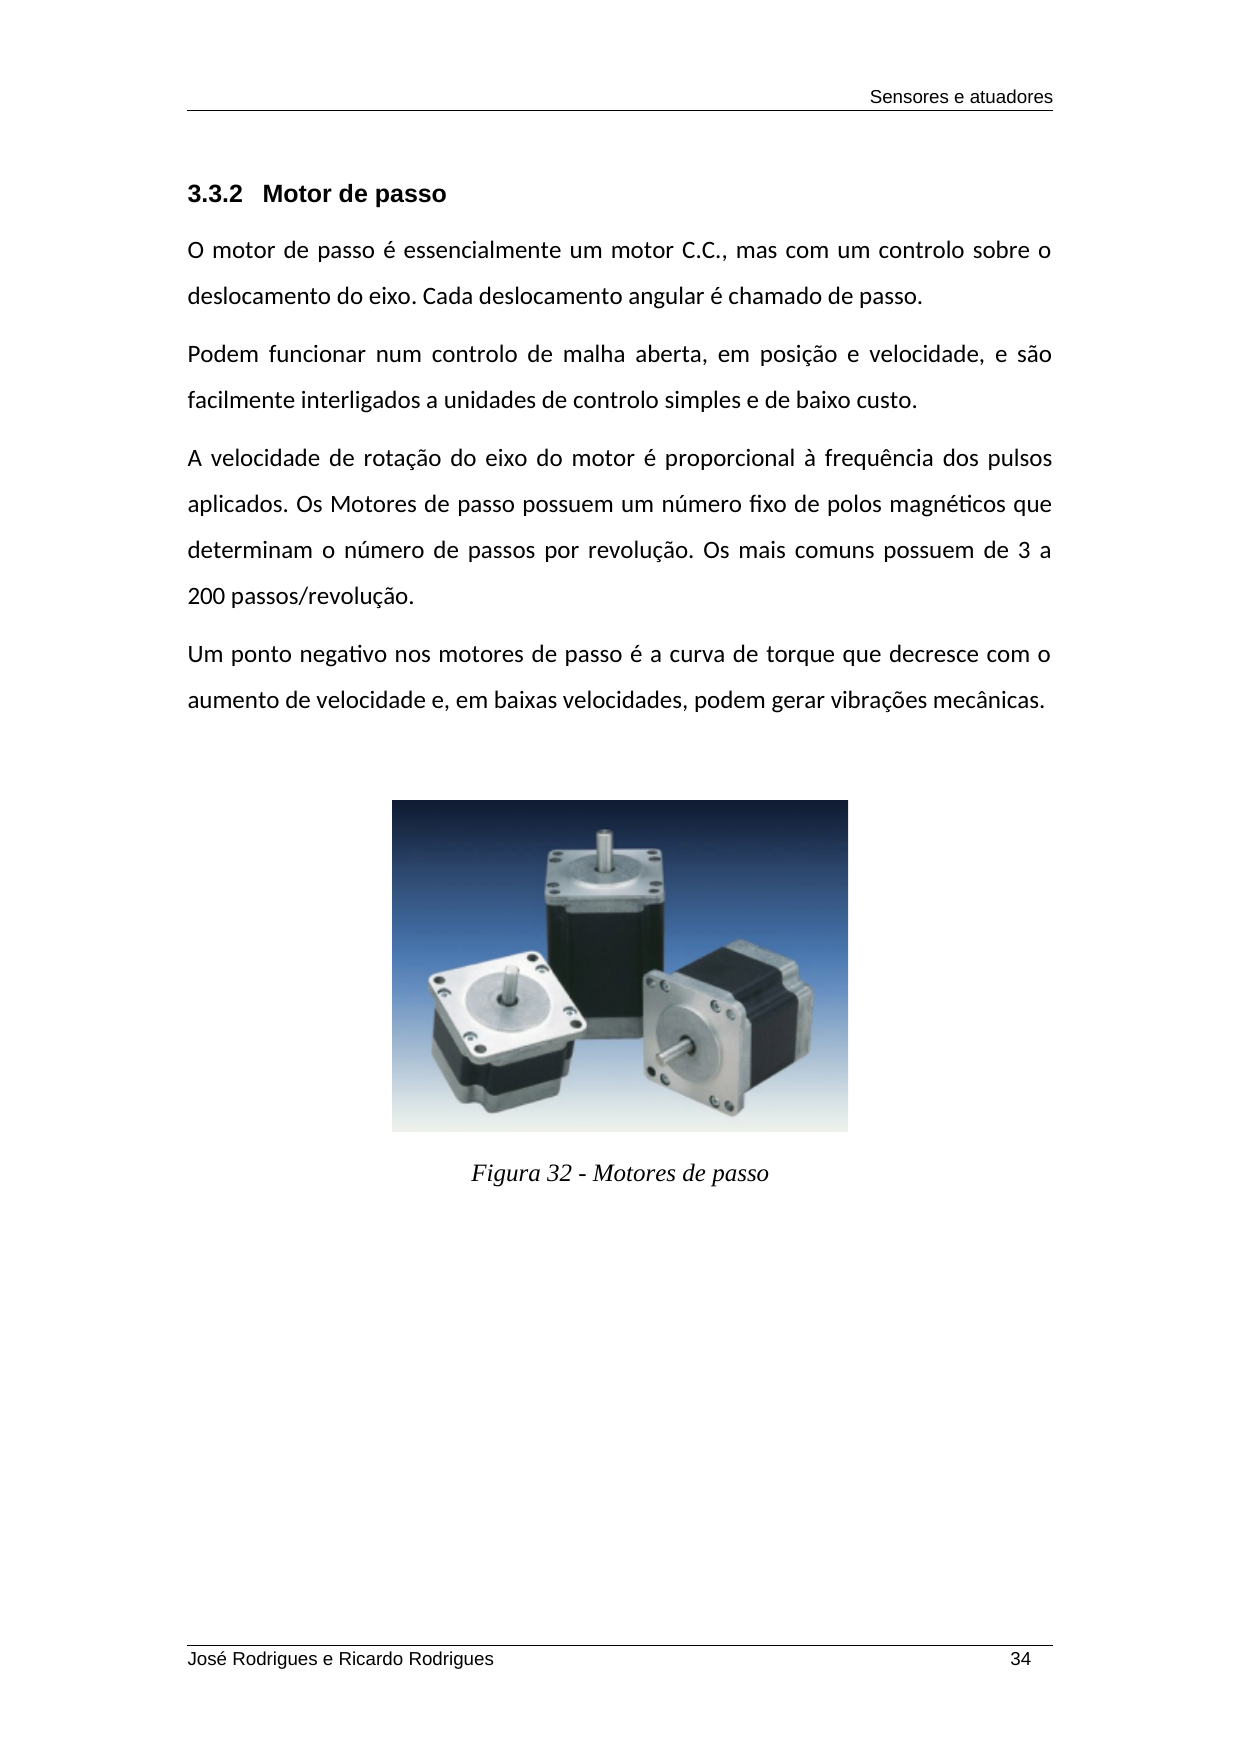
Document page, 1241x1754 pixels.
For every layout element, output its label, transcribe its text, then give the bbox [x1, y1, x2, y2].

text A velocidade de rotação do eixo do motor é proporcional à frequência dos pulsos aplicados. Os Motores de passo possuem um número fixo de polos magnéticos que determinam o número de passos por revolução. Os mais comuns possuem de 3 a 200 passos/revolução. [187, 443, 1053, 610]
picture [392, 800, 849, 1132]
text Podem funcionar num controlo de malha aberta, em posição e velocidade, e são facilmente interligados a unidades de controlo simples e de baixo custo. [187, 339, 1053, 415]
text Um ponto negativo nos motores de passo é a curva de torque que decresce com o aumento de velocidade e, em baixas velocidades, podem gerar vibrações mecânicas. [187, 638, 1053, 714]
subtitle Motor de passo [187, 179, 1053, 208]
text O motor de passo é essencialmente um motor C.C., mas com um controlo sobre o deslocamento do eixo. Cada deslocamento angular é chamado de passo. [187, 235, 1053, 311]
